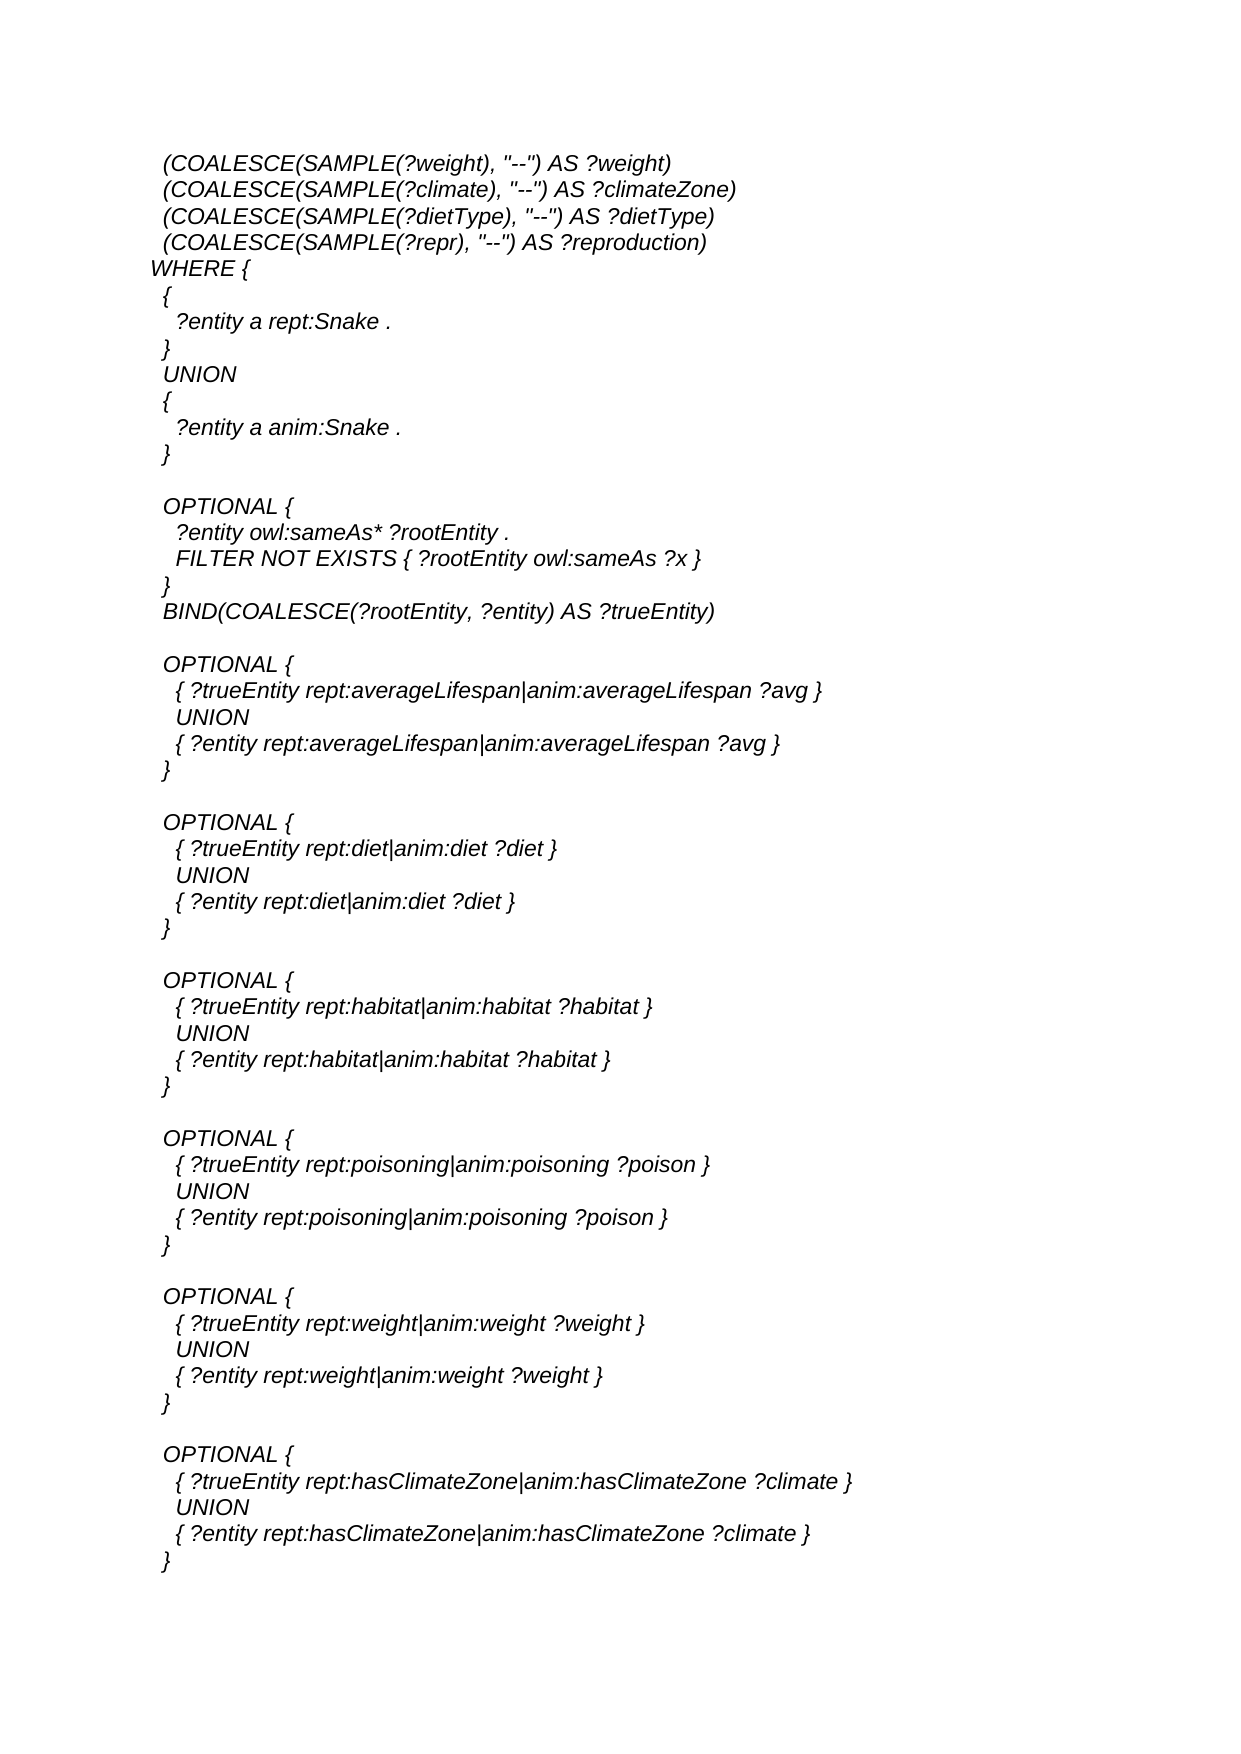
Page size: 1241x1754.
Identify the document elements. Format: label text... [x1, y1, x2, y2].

text { ?entity rept:diet|anim:diet ?diet } [150, 888, 1090, 914]
text ?entity a anim:Snake . [150, 413, 1090, 440]
text { ?entity rept:habitat|anim:habitat ?habitat } [150, 1046, 1090, 1072]
text { ?trueEntity rept:poisoning|anim:poisoning ?poison } [150, 1151, 1090, 1178]
text { ?trueEntity rept:habitat|anim:habitat ?habitat } [150, 993, 1090, 1020]
text { [150, 282, 1090, 308]
text { ?entity rept:hasClimateZone|anim:hasClimateZone ?climate } [150, 1520, 1090, 1547]
text OPTIONAL { [150, 651, 1090, 677]
text { ?trueEntity rept:weight|anim:weight ?weight } [150, 1309, 1090, 1336]
text (COALESCE(SAMPLE(?dietType), "--") AS ?dietType) [150, 203, 1090, 229]
text UNION [150, 1336, 1090, 1362]
text WHERE { [150, 255, 1090, 282]
text { ?trueEntity rept:averageLifespan|anim:averageLifespan ?avg } [150, 677, 1090, 703]
text OPTIONAL { [150, 809, 1090, 835]
text (COALESCE(SAMPLE(?repr), "--") AS ?reproduction) [150, 229, 1090, 255]
text UNION [150, 862, 1090, 888]
text OPTIONAL { [150, 1441, 1090, 1468]
text OPTIONAL { [150, 967, 1090, 993]
text { [150, 387, 1090, 413]
text } [150, 1547, 1090, 1573]
text BIND(COALESCE(?rootEntity, ?entity) AS ?trueEntity) [150, 598, 1090, 624]
text UNION [150, 361, 1090, 387]
text (COALESCE(SAMPLE(?climate), "--") AS ?climateZone) [150, 176, 1090, 203]
text OPTIONAL { [150, 493, 1090, 519]
text UNION [150, 1020, 1090, 1046]
text } [150, 914, 1090, 941]
text } [150, 572, 1090, 598]
text { ?trueEntity rept:diet|anim:diet ?diet } [150, 835, 1090, 862]
text } [150, 1231, 1090, 1257]
text } [150, 440, 1090, 466]
text } [150, 1389, 1090, 1415]
text UNION [150, 703, 1090, 730]
text } [150, 334, 1090, 361]
text { ?trueEntity rept:hasClimateZone|anim:hasClimateZone ?climate } [150, 1468, 1090, 1494]
text { ?entity rept:poisoning|anim:poisoning ?poison } [150, 1204, 1090, 1231]
text } [150, 1072, 1090, 1099]
text ?entity owl:sameAs* ?rootEntity . [150, 519, 1090, 545]
text OPTIONAL { [150, 1283, 1090, 1309]
text { ?entity rept:weight|anim:weight ?weight } [150, 1362, 1090, 1389]
text (COALESCE(SAMPLE(?weight), "--") AS ?weight) [150, 150, 1090, 176]
text FILTER NOT EXISTS { ?rootEntity owl:sameAs ?x } [150, 545, 1090, 572]
text { ?entity rept:averageLifespan|anim:averageLifespan ?avg } [150, 730, 1090, 756]
text OPTIONAL { [150, 1125, 1090, 1151]
text } [150, 756, 1090, 782]
text UNION [150, 1494, 1090, 1520]
text ?entity a rept:Snake . [150, 308, 1090, 334]
text UNION [150, 1178, 1090, 1204]
